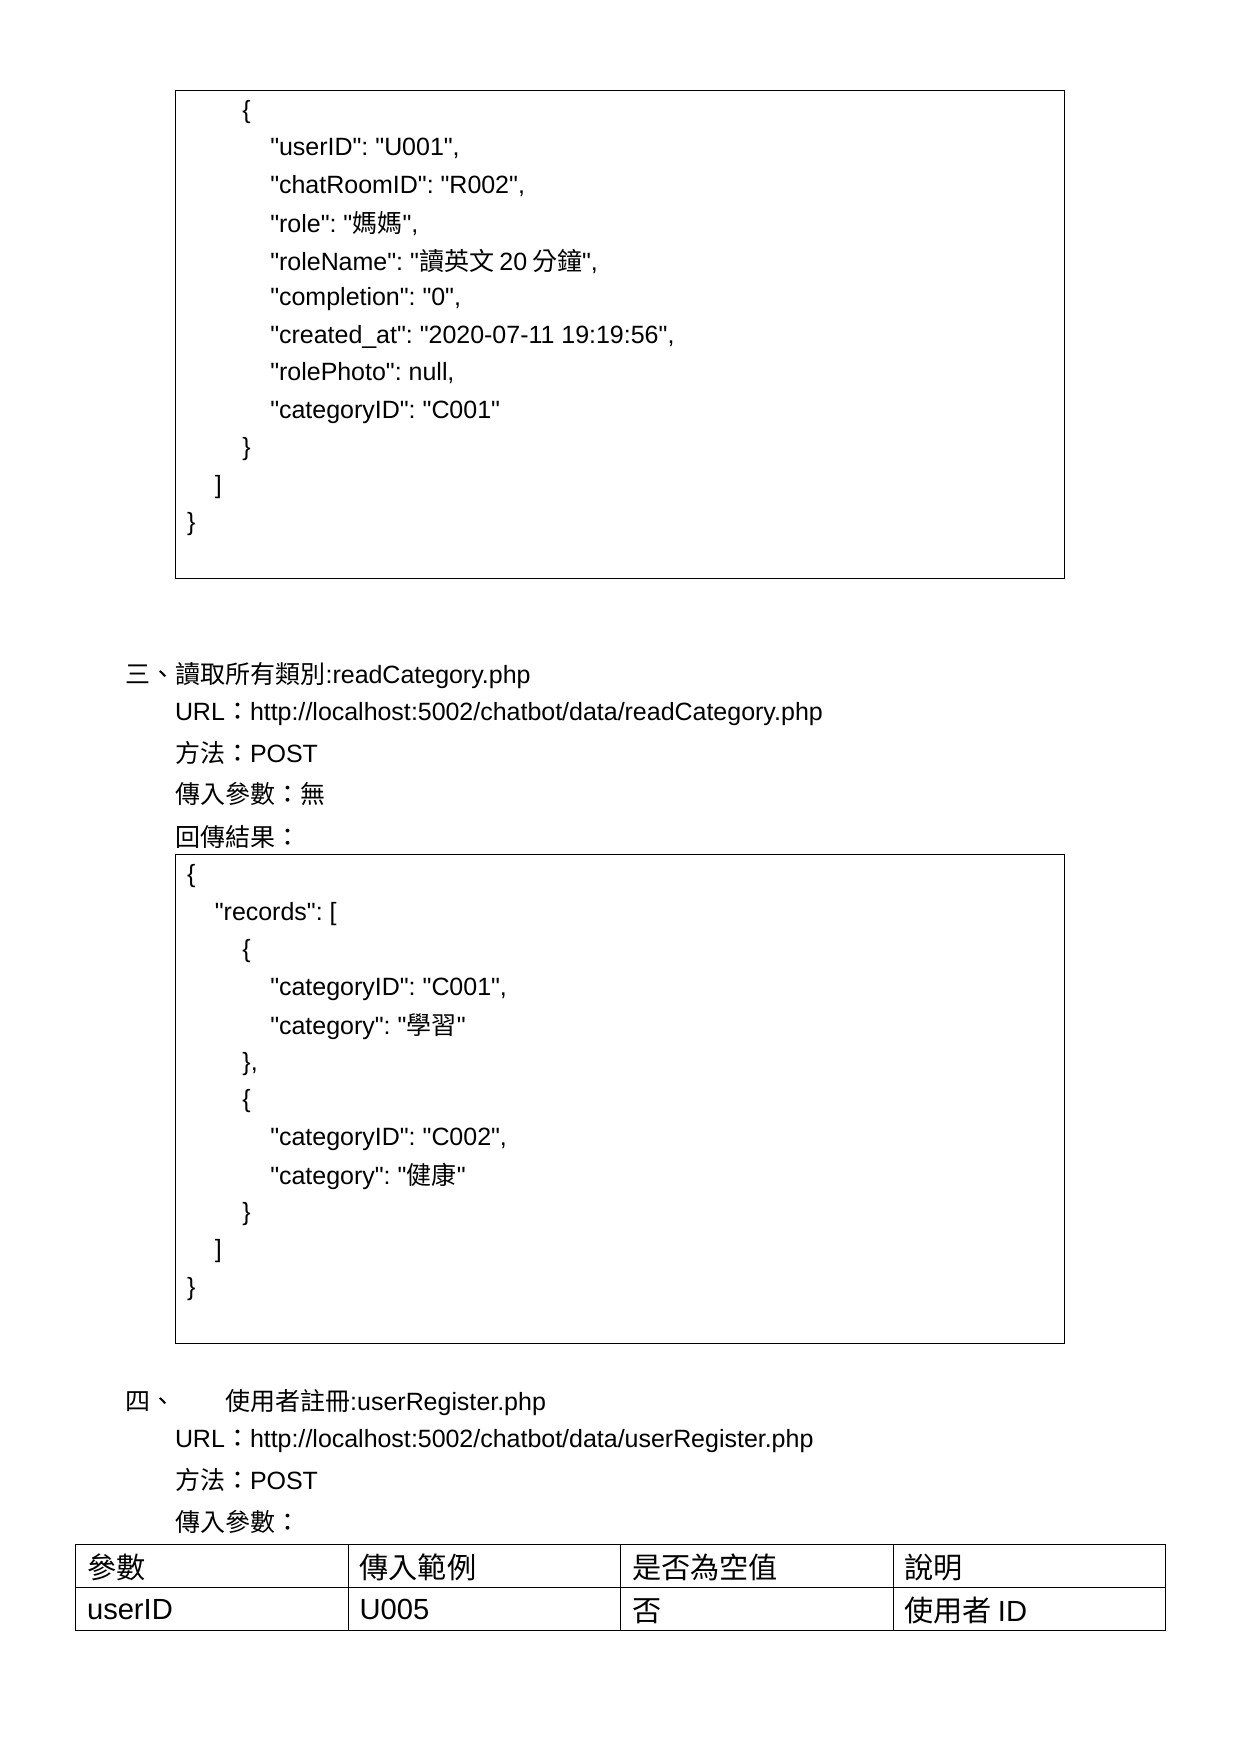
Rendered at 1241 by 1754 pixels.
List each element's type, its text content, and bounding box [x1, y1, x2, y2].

table_header 參數 [76, 1545, 348, 1587]
list URL：http://localhost:5002/chatbot/data/readCategory.php [175, 692, 1165, 728]
list 讀取所有類別:readCategory.php [125, 654, 1165, 692]
list 傳入參數： [175, 1502, 1165, 1538]
list 傳入參數：無 [175, 775, 1165, 811]
list 方法：POST [175, 733, 1165, 769]
table_header 是否為空值 [621, 1545, 893, 1587]
table_header { "records": [ { "categoryID": "C001", "category": "學習" }, { "categoryID": "C002", "category": "健康" } ] } [176, 855, 1064, 1343]
list URL：http://localhost:5002/chatbot/data/userRegister.php [175, 1419, 1165, 1455]
table_header 傳入範例 [349, 1545, 620, 1587]
table_cell U005 [349, 1588, 620, 1630]
list 使用者註冊:userRegister.php [125, 1381, 1165, 1419]
list 回傳結果： [175, 817, 1165, 854]
table_cell 使用者ID [894, 1588, 1165, 1630]
table_header 說明 [894, 1545, 1165, 1587]
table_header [176, 91, 1064, 578]
table_cell 否 [621, 1588, 893, 1630]
table_cell userID [76, 1588, 348, 1630]
list 方法：POST [175, 1460, 1165, 1497]
